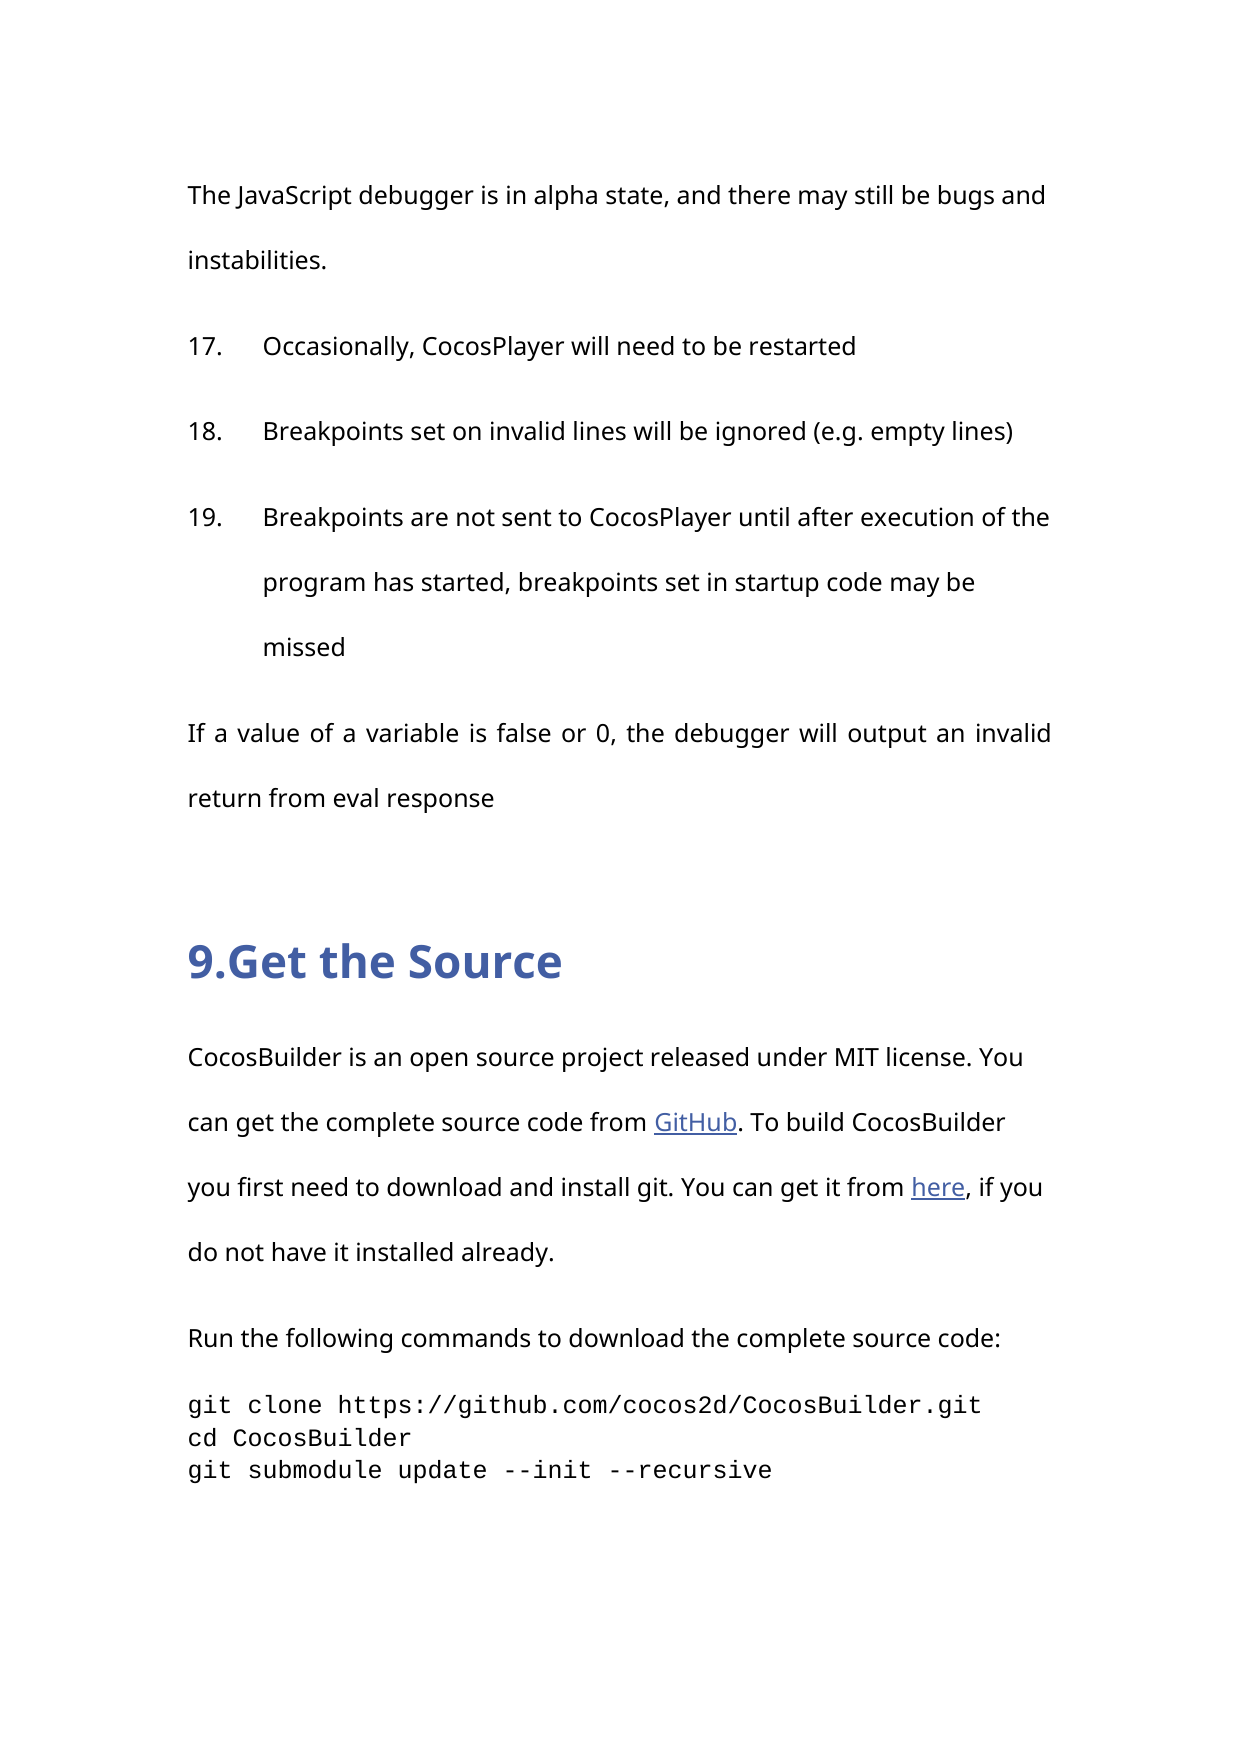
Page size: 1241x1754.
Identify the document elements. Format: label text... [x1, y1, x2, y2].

text Run the following commands to download the complete source code: [187, 1305, 1053, 1370]
list Breakpoints set on invalid lines will be ignored (e.g. empty lines) [187, 399, 1053, 464]
text If a value of a variable is false or 0, the debugger will output an invalid return from eval response [187, 700, 1053, 830]
text git clone https://github.com/cocos2d/CocosBuilder.git [187, 1391, 1053, 1423]
text The JavaScript debugger is in alpha state, and there may still be bugs and instabilities. [187, 162, 1053, 292]
text git submodule update --init --recursive [187, 1456, 1053, 1488]
list Breakpoints are not sent to CocosPlayer until after execution of the program has started, breakpoints set in startup code may be missed [187, 484, 1053, 679]
text 9.Get the Source [187, 928, 1053, 993]
text CocosBuilder is an open source project released under MIT license. You can get the complete source code from GitHub. To build CocosBuilder you first need to download and install git. You can get it from here, if you do not have it installed already. [187, 1024, 1053, 1284]
list Occasionally, CocosPlayer will need to be restarted [187, 313, 1053, 378]
text cd CocosBuilder [187, 1423, 1053, 1456]
